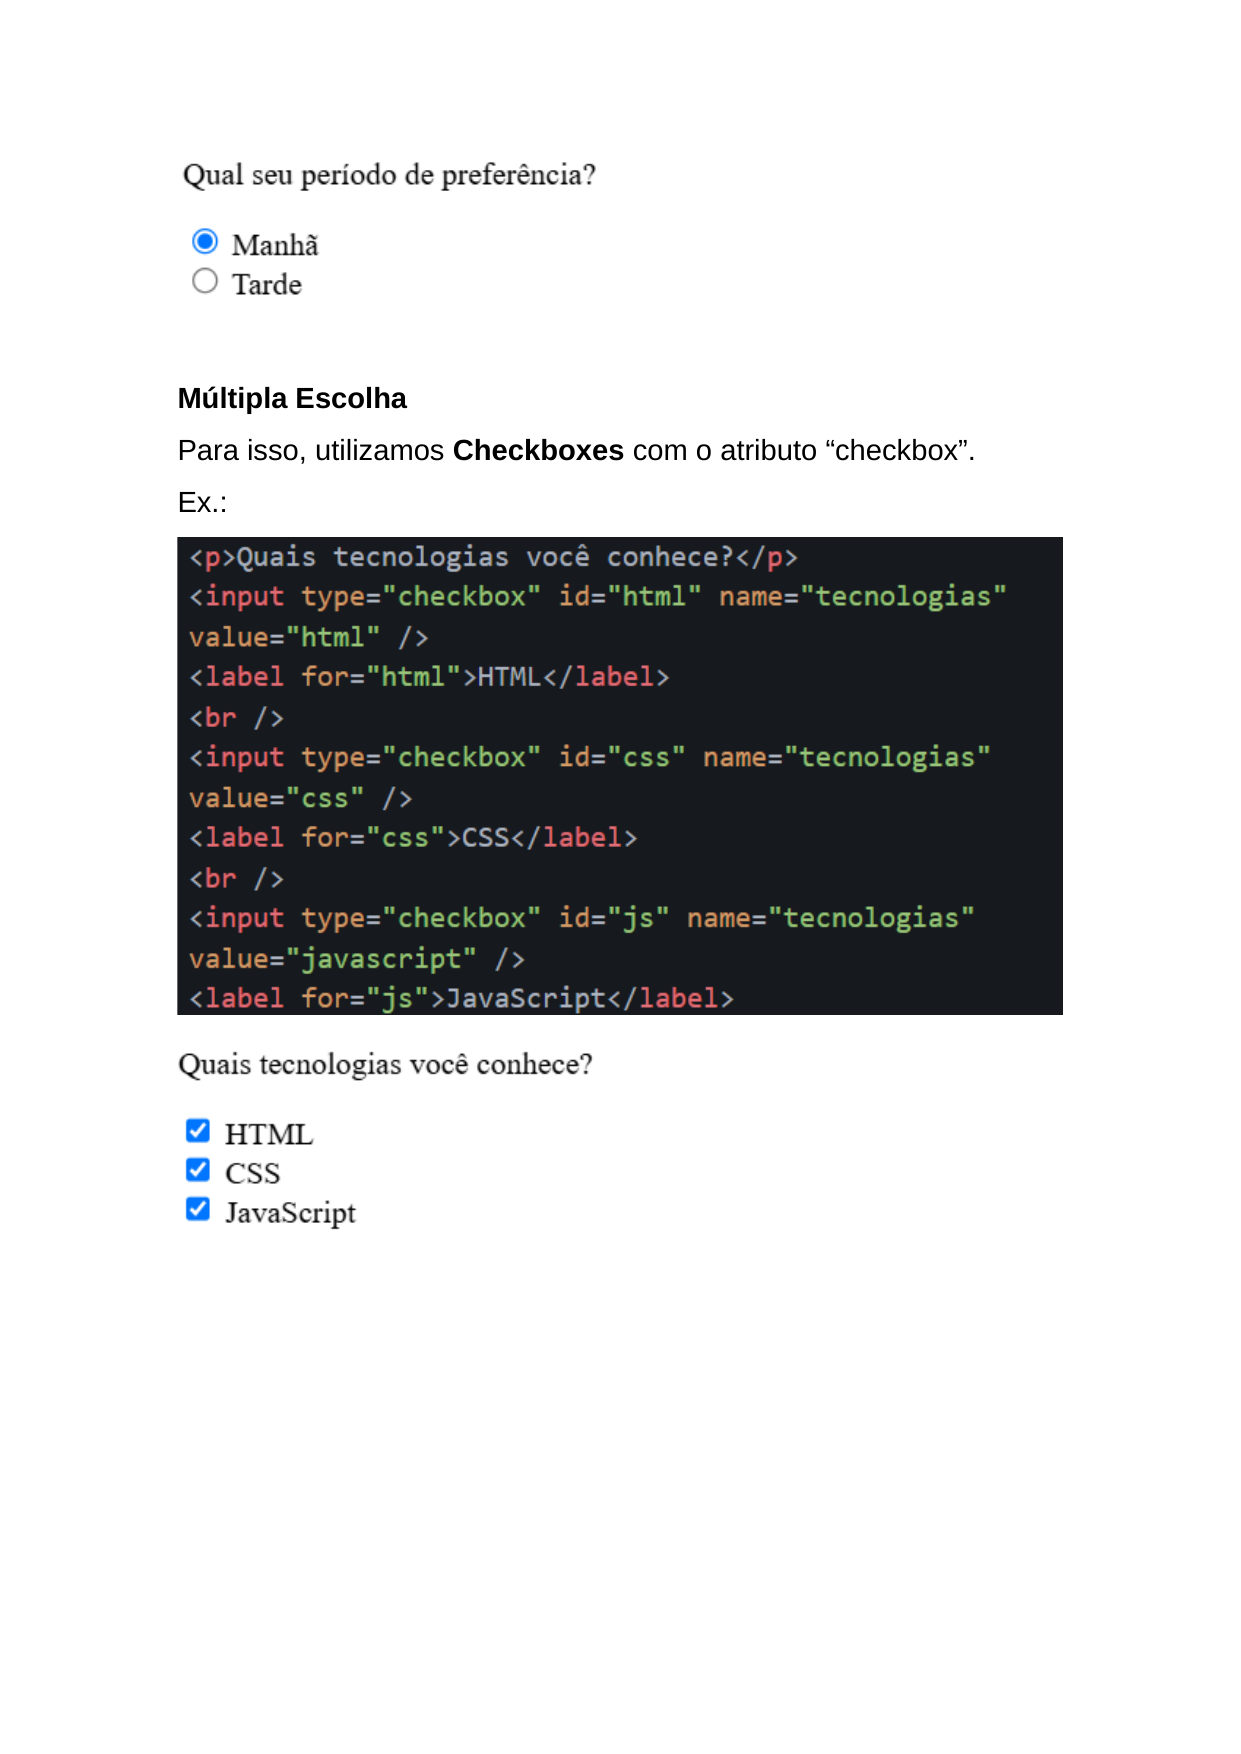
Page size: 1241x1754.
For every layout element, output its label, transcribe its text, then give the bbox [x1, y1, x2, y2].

picture [177, 1032, 617, 1262]
text Para isso, utilizamos Checkboxes com o atributo “checkbox”. [177, 433, 1063, 467]
picture [177, 147, 621, 312]
picture [177, 537, 1063, 1015]
text Múltipla Escolha [177, 382, 1063, 415]
text Ex.: [177, 485, 1063, 519]
